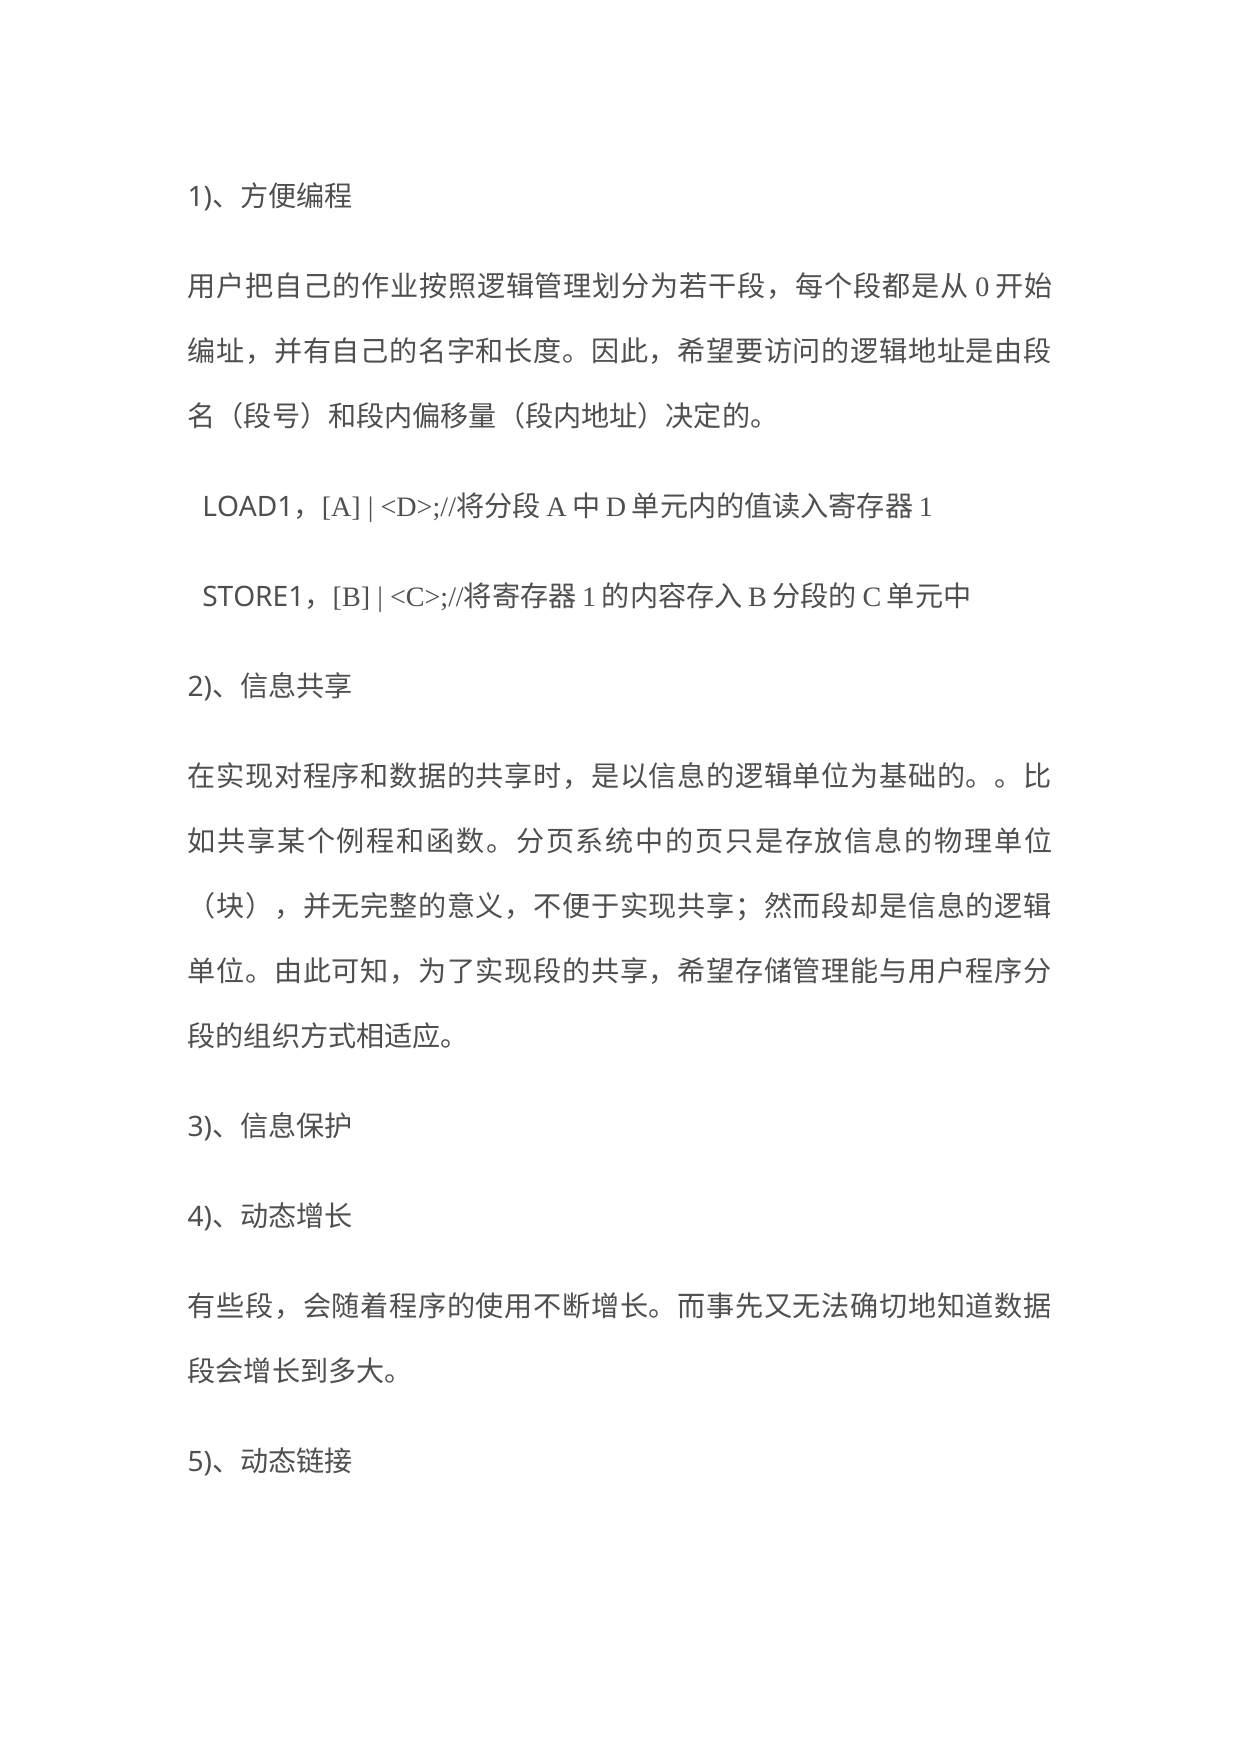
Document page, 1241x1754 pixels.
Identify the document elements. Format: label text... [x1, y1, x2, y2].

text 用户把自己的作业按照逻辑管理划分为若干段，每个段都是从0开始编址，并有自己的名字和长度。因此，希望要访问的逻辑地址是由段名（段号）和段内偏移量（段内地址）决定的。 [187, 252, 1053, 447]
text LOAD1，[A] | <D>;//将分段A中D单元内的值读入寄存器1 [187, 472, 1053, 537]
text 在实现对程序和数据的共享时，是以信息的逻辑单位为基础的。。比如共享某个例程和函数。分页系统中的页只是存放信息的物理单位（块），并无完整的意义，不便于实现共享；然而段却是信息的逻辑单位。由此可知，为了实现段的共享，希望存储管理能与用户程序分段的组织方式相适应。 [187, 742, 1053, 1067]
text 有些段，会随着程序的使用不断增长。而事先又无法确切地知道数据段会增长到多大。 [187, 1272, 1053, 1402]
text 1)、方便编程 [187, 162, 1053, 227]
text STORE1，[B] | <C>;//将寄存器1的内容存入B分段的C单元中 [187, 562, 1053, 627]
text 3)、信息保护 [187, 1092, 1053, 1157]
text 5)、动态链接 [187, 1427, 1053, 1492]
text 4)、动态增长 [187, 1182, 1053, 1247]
text 2)、信息共享 [187, 652, 1053, 717]
